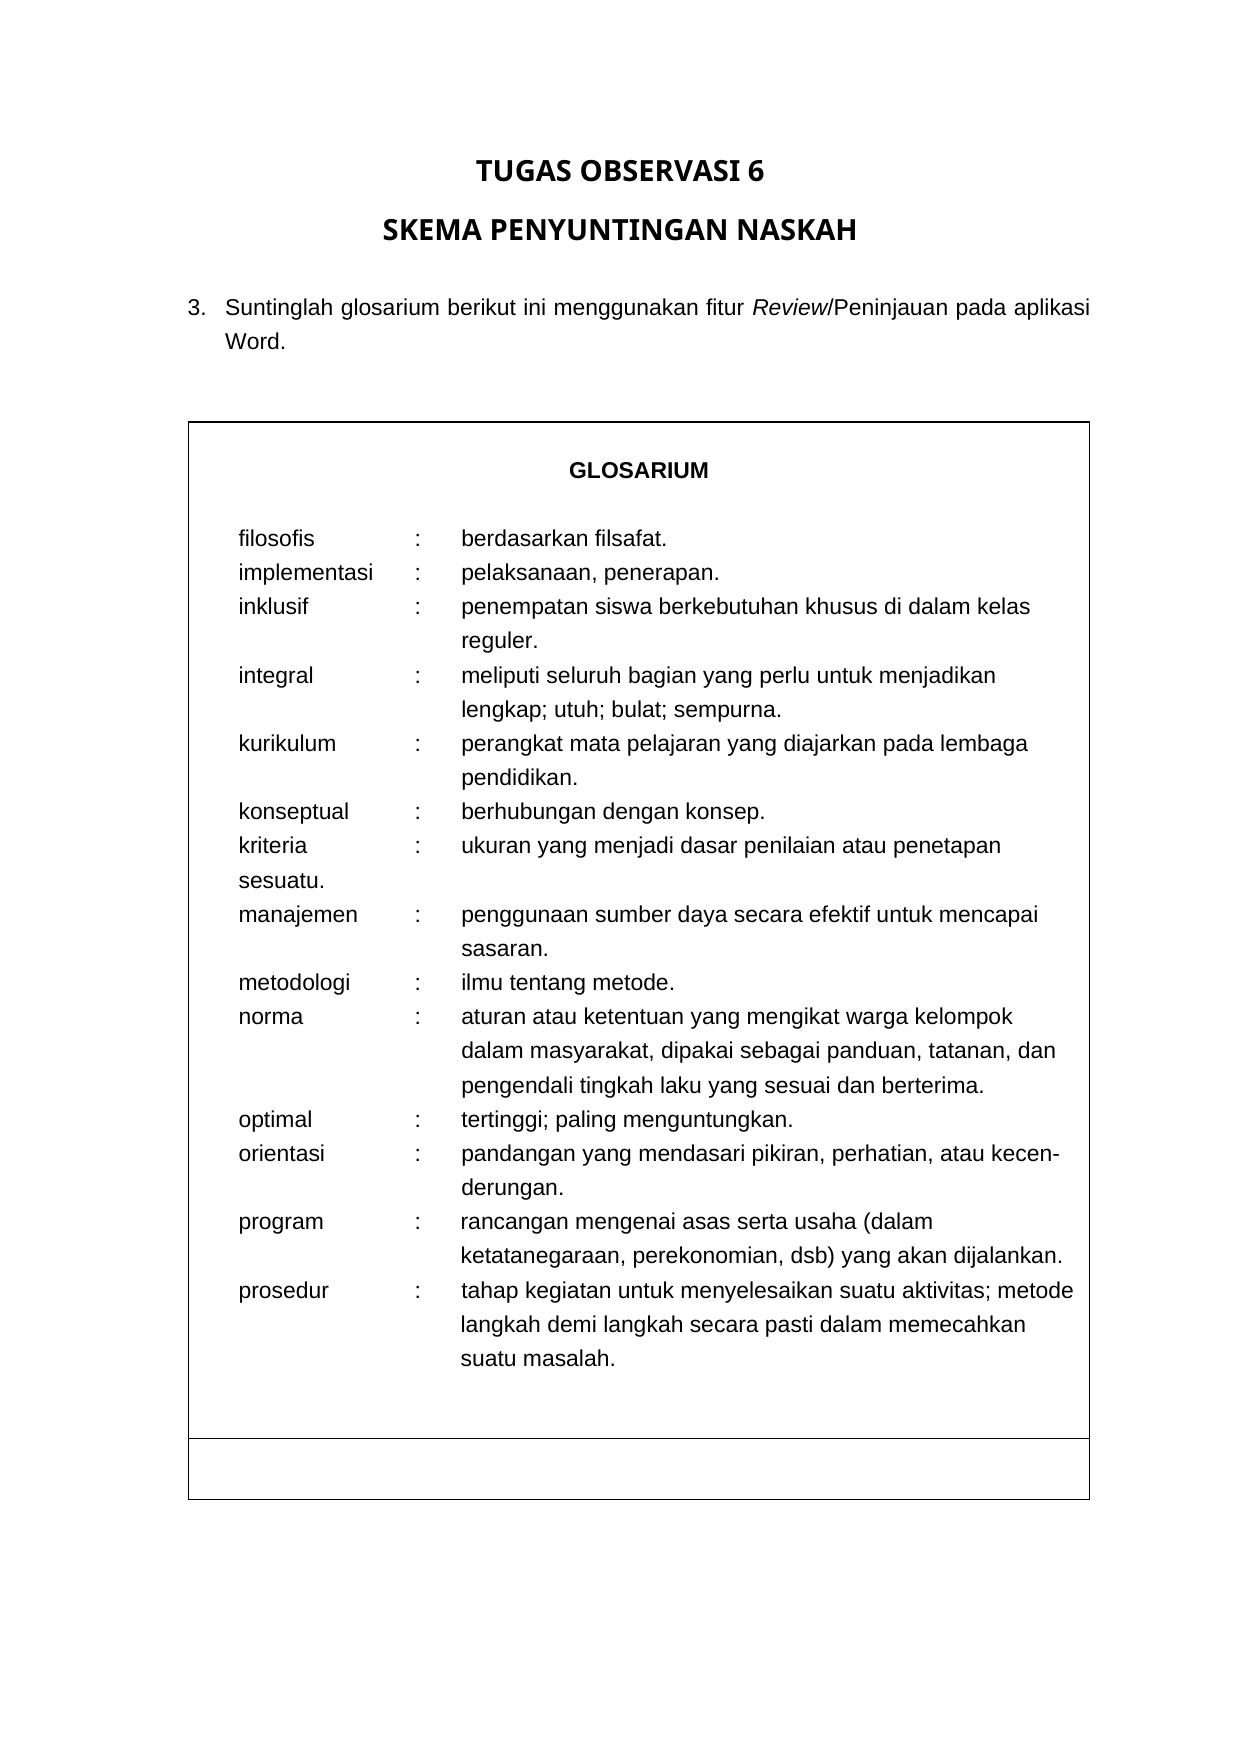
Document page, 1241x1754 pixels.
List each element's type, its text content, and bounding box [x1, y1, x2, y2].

table_cell [189, 1439, 1089, 1498]
table_header GLOSARIUM filosofis : berdasarkan filsafat. implementasi : pelaksanaan, penerapan. inklusif : penempatan siswa berkebutuhan khusus di dalam kelas reguler. integral : meliputi seluruh bagian yang perlu untuk menjadikan lengkap; utuh; bulat; sempurna. kurikulum : perangkat mata pelajaran yang diajarkan pada lembaga pendidikan. konseptual : berhubungan dengan konsep. kriteria : ukuran yang menjadi dasar penilaian atau penetapan sesuatu. manajemen : penggunaan sumber daya secara efektif untuk mencapai sasaran. metodologi : ilmu tentang metode. norma : aturan atau ketentuan yang mengikat warga kelompok dalam masyarakat, dipakai sebagai panduan, tatanan, dan pengendali tingkah laku yang sesuai dan berterima. optimal : tertinggi; paling menguntungkan. orientasi : pandangan yang mendasari pikiran, perhatian, atau kecen- derungan. program : rancangan mengenai asas serta usaha (dalam ketatanegaraan, perekonomian, dsb) yang akan dijalankan. prosedur : tahap kegiatan untuk menyelesaikan suatu aktivitas; metode langkah demi langkah secara pasti dalam memecahkan suatu masalah. [189, 423, 1089, 1438]
text SKEMA PENYUNTINGAN NASKAH [150, 209, 1090, 249]
text TUGAS OBSERVASI 6 [150, 150, 1090, 190]
list Suntinglah glosarium berikut ini menggunakan fitur Review/Peninjauan pada aplikasi Word. [187, 294, 1090, 354]
